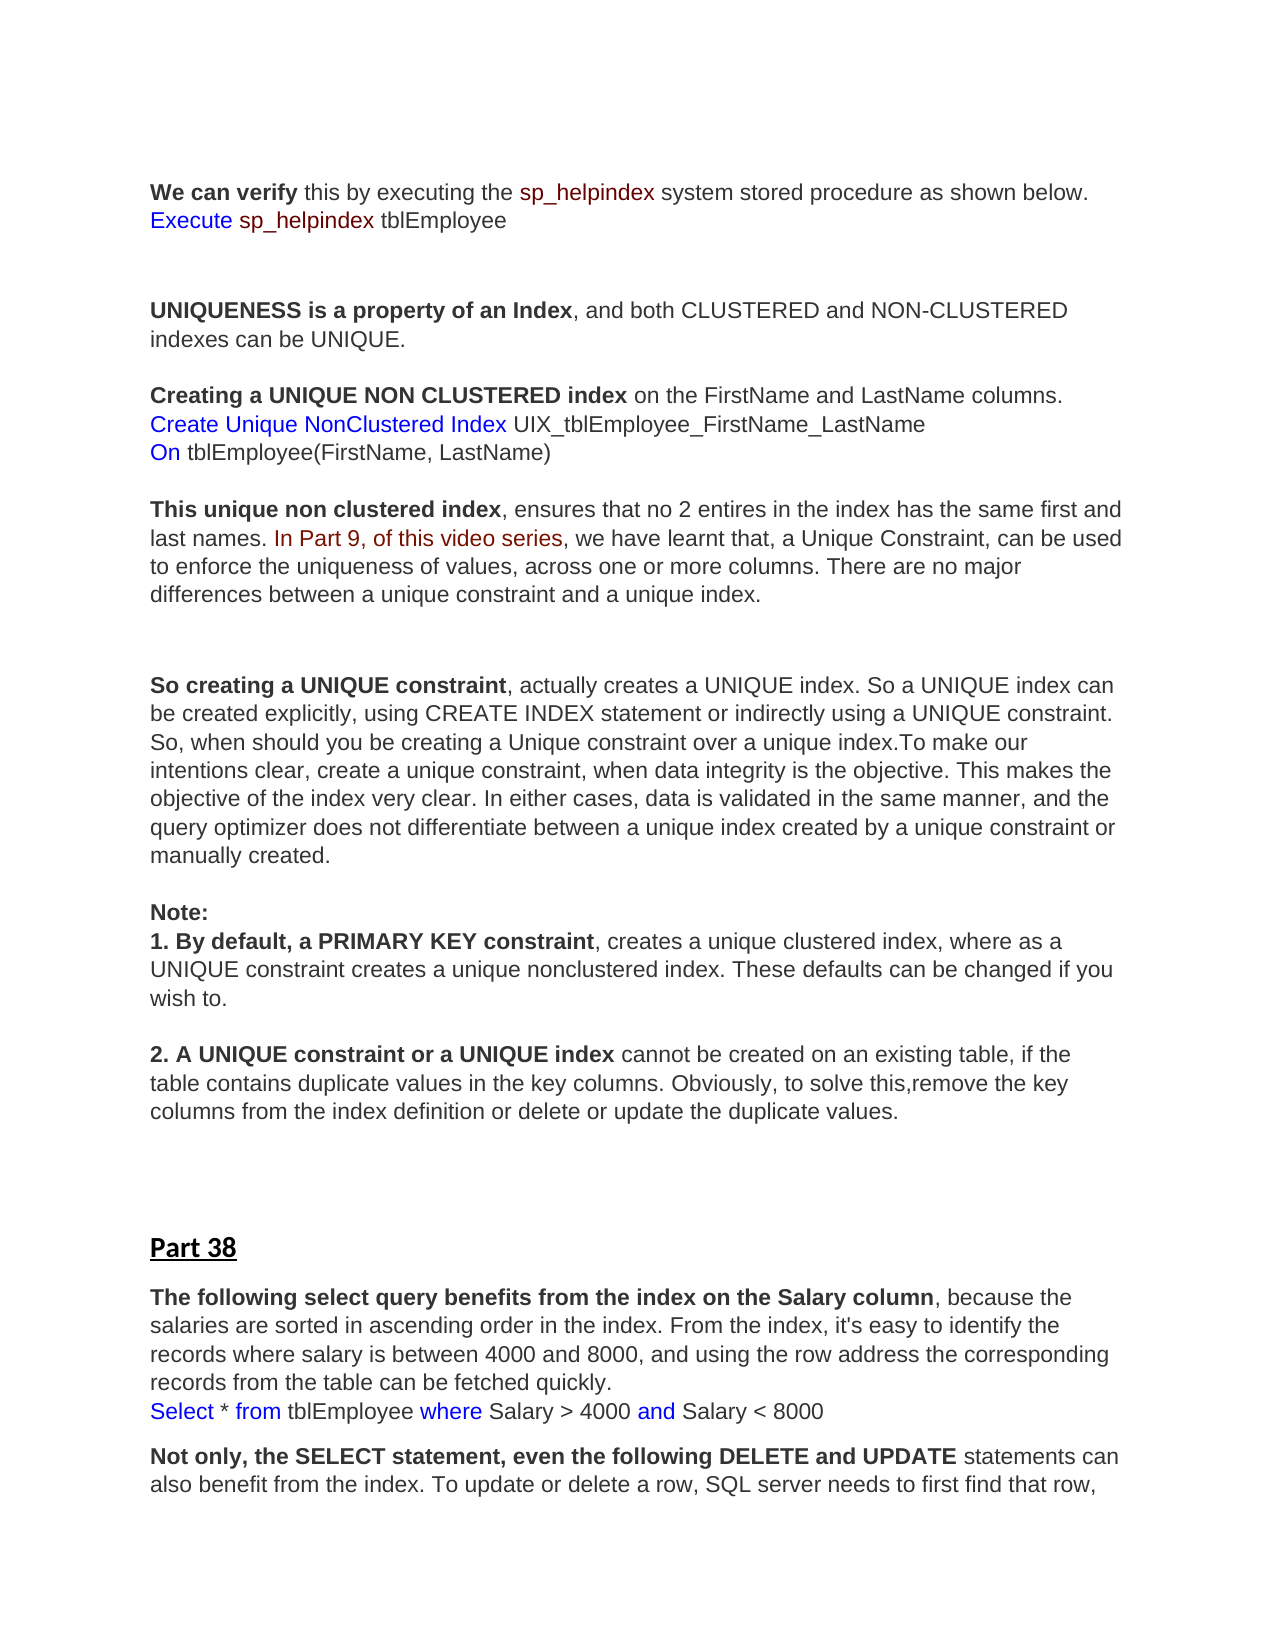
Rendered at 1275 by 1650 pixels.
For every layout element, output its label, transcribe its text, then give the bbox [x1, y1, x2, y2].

text Part 38 [150, 1229, 1125, 1264]
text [150, 1443, 1125, 1497]
text So creating a UNIQUE constraint, actually creates a UNIQUE index. So a UNIQUE index can be created explicitly, using CREATE INDEX statement or indirectly using a UNIQUE constraint. So, when should you be creating a Unique constraint over a unique index.To make our intentions clear, create a unique constraint, when data integrity is the objective. This makes the objective of the index very clear. In either cases, data is validated in the same manner, and the query optimizer does not differentiate between a unique index created by a unique constraint or manually created. Note: 1. By default, a PRIMARY KEY constraint, creates a unique clustered index, where as a UNIQUE constraint creates a unique nonclustered index. These defaults can be changed if you wish to. 2. A UNIQUE constraint or a UNIQUE index cannot be created on an existing table, if the table contains duplicate values in the key columns. Obviously, to solve this,remove the key columns from the index definition or delete or update the duplicate values. [150, 672, 1125, 1155]
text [150, 150, 1125, 233]
text UNIQUENESS is a property of an Index, and both CLUSTERED and NON-CLUSTERED indexes can be UNIQUE. Creating a UNIQUE NON CLUSTERED index on the FirstName and LastName columns. Create Unique NonClustered Index UIX_tblEmployee_FirstName_LastName On tblEmployee(FirstName, LastName) This unique non clustered index, ensures that no 2 entires in the index has the same first and last names. In Part 9, of this video series, we have learnt that, a Unique Constraint, can be used to enforce the uniqueness of values, across one or more columns. There are no major differences between a unique constraint and a unique index. [150, 297, 1125, 608]
text The following select query benefits from the index on the Salary column, because the salaries are sorted in ascending order in the index. From the index, it's easy to identify the records where salary is between 4000 and 8000, and using the row address the corresponding records from the table can be fetched quickly. Select * from tblEmployee where Salary > 4000 and Salary < 8000 [150, 1284, 1125, 1424]
